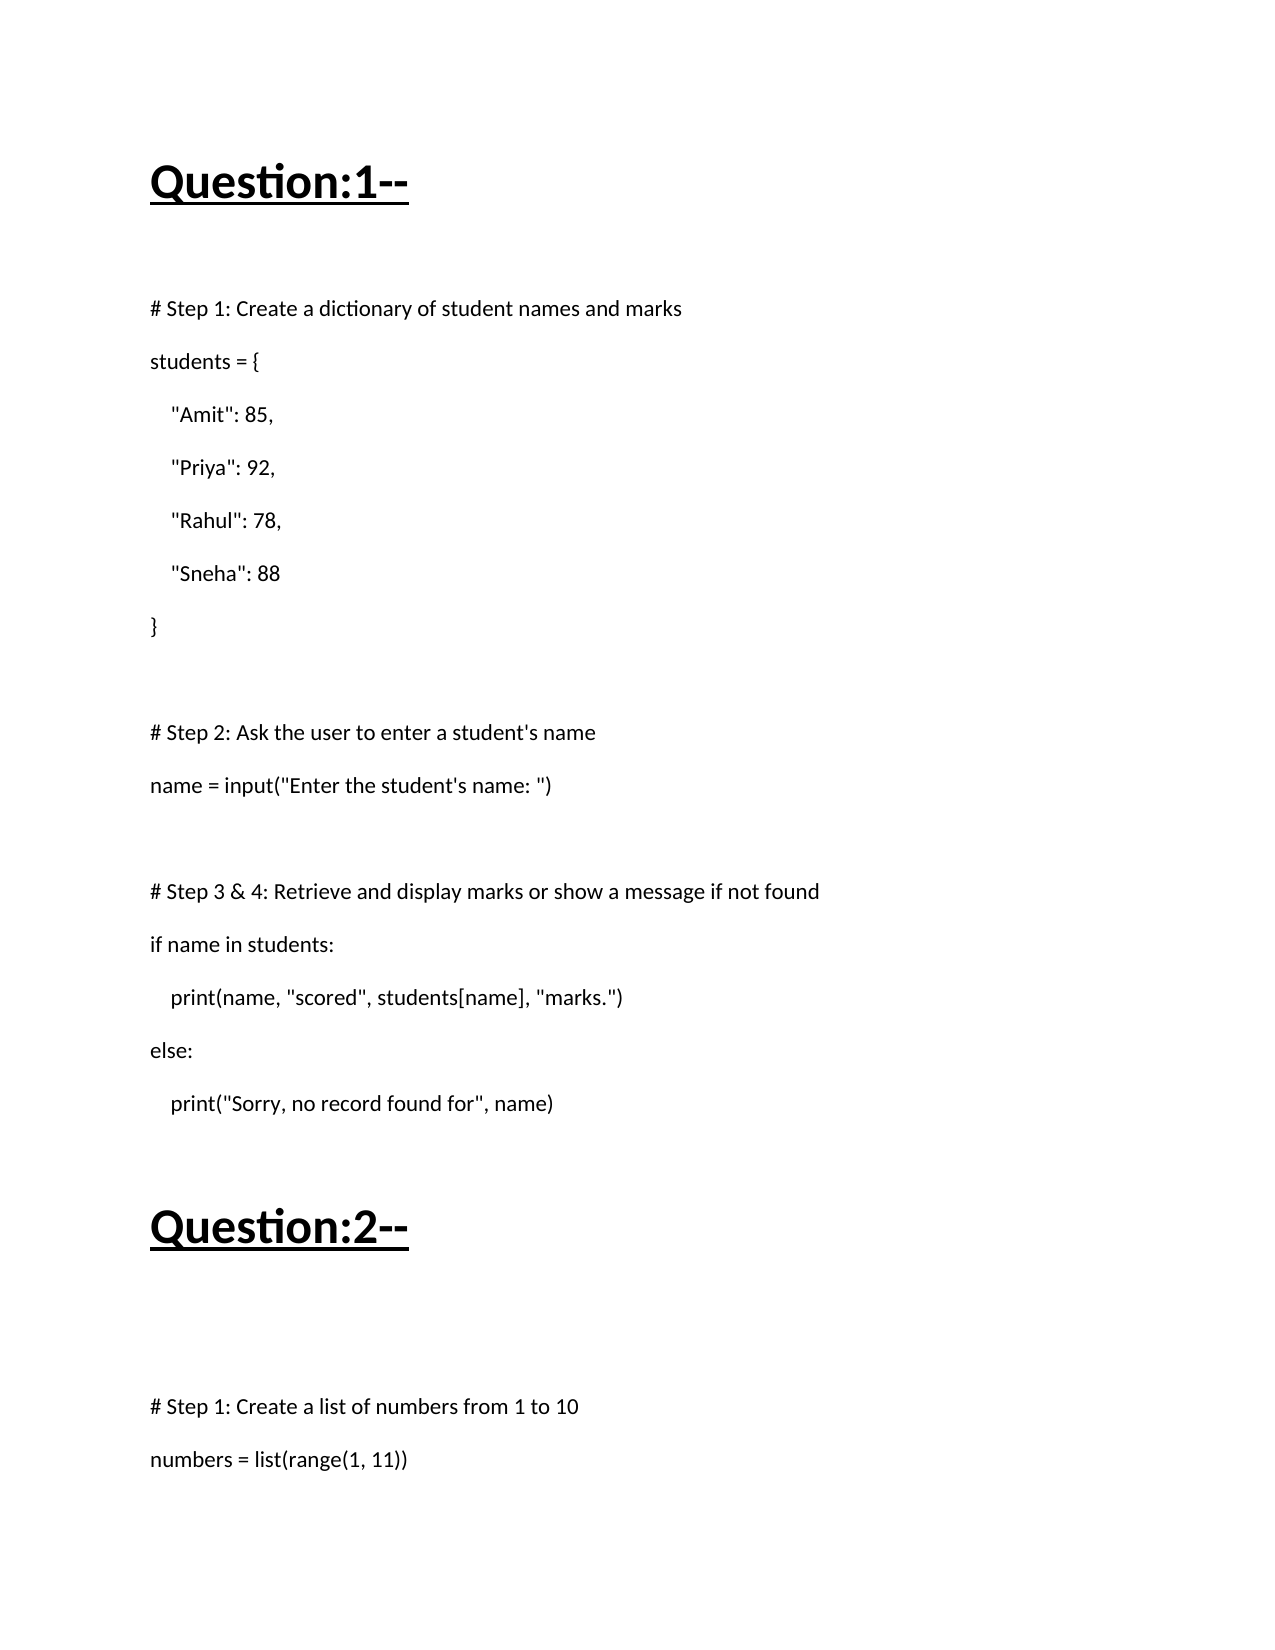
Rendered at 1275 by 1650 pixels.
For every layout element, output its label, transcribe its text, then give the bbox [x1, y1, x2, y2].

text "Amit": 85, [150, 400, 1125, 428]
text # Step 3 & 4: Retrieve and display marks or show a message if not found [150, 877, 1125, 905]
text # Step 1: Create a list of numbers from 1 to 10 [150, 1392, 1125, 1420]
text students = { [150, 347, 1125, 375]
text if name in students: [150, 930, 1125, 958]
text Question:1-- [150, 150, 1125, 211]
text # Step 1: Create a dictionary of student names and marks [150, 294, 1125, 322]
text "Rahul": 78, [150, 506, 1125, 534]
text # Step 2: Ask the user to enter a student's name [150, 718, 1125, 746]
text name = input("Enter the student's name: ") [150, 771, 1125, 799]
text print(name, "scored", students[name], "marks.") [150, 983, 1125, 1011]
text print("Sorry, no record found for", name) [150, 1089, 1125, 1117]
text else: [150, 1036, 1125, 1064]
text Question:2-- [150, 1195, 1125, 1256]
text } [150, 612, 1125, 640]
text numbers = list(range(1, 11)) [150, 1445, 1125, 1473]
text "Sneha": 88 [150, 559, 1125, 587]
text "Priya": 92, [150, 453, 1125, 481]
